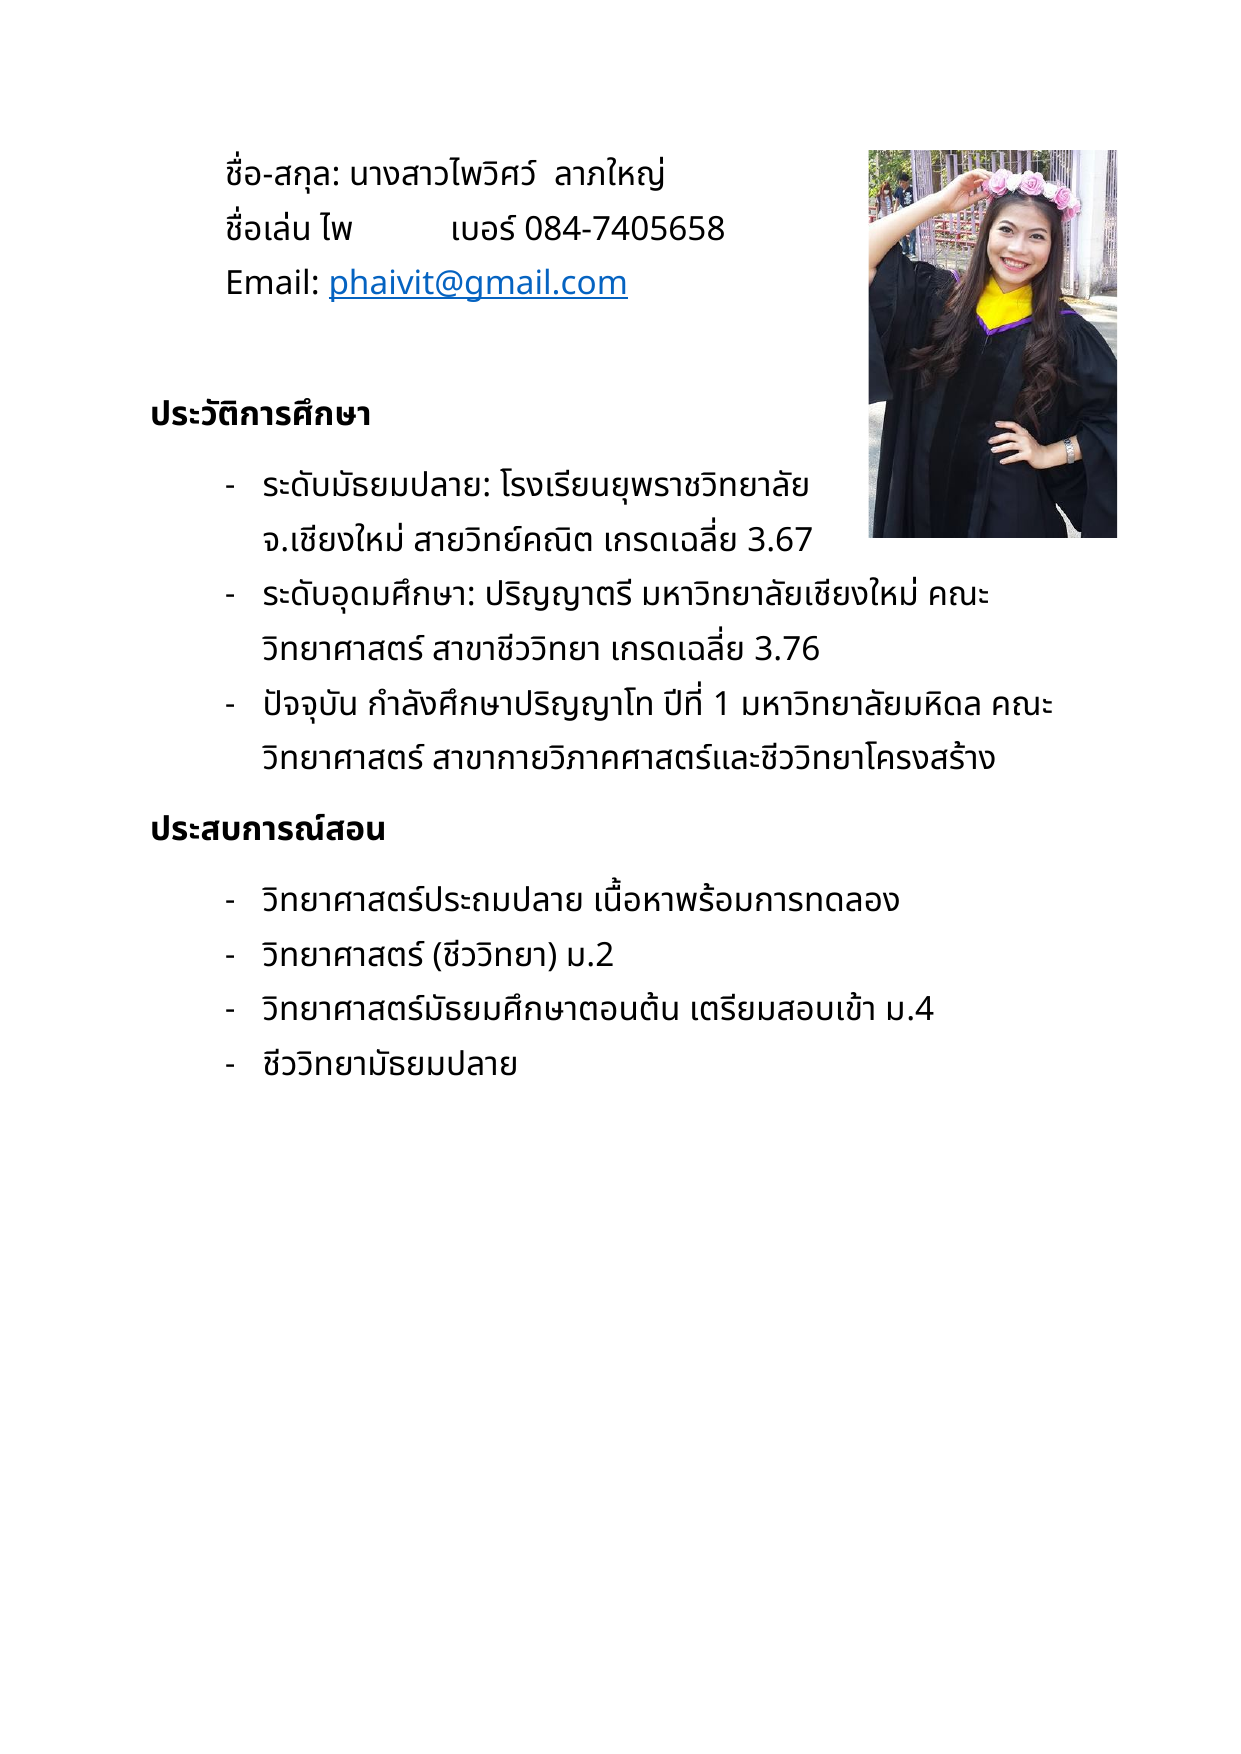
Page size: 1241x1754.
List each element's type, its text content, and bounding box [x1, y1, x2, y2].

list ระดับอุดมศึกษา: ปริญญาตรี มหาวิทยาลัยเชียงใหม่ คณะวิทยาศาสตร์ สาขาชีววิทยา เกรดเฉลี่ย 3.76 [225, 570, 1090, 675]
text ชื่อ-สกุล: นางสาวไพวิศว์ ลาภใหญ่ ชื่อเล่น ไพ เบอร์ 084-7405658 Email: phaivit@gmail.com [150, 150, 868, 304]
list ชีววิทยามัธยมปลาย [225, 1039, 1090, 1090]
text ประสบการณ์สอน [150, 805, 1090, 855]
list วิทยาศาสตร์ (ชีววิทยา) ม.2 [225, 930, 1090, 981]
list วิทยาศาสตร์มัธยมศึกษาตอนต้น เตรียมสอบเข้า ม.4 [225, 985, 1090, 1036]
list ปัจจุบัน กำลังศึกษาปริญญาโท ปีที่ 1 มหาวิทยาลัยมหิดล คณะวิทยาศาสตร์ สาขากายวิภาคศาสตร์และชีววิทยาโครงสร้าง [225, 679, 1090, 784]
text ประวัติการศึกษา [150, 390, 868, 440]
picture [868, 150, 1118, 538]
list ระดับมัธยมปลาย: โรงเรียนยุพราชวิทยาลัย จ.เชียงใหม่ สายวิทย์คณิต เกรดเฉลี่ย 3.67 [225, 461, 1090, 566]
list วิทยาศาสตร์ประถมปลาย เนื้อหาพร้อมการทดลอง [225, 876, 1090, 926]
